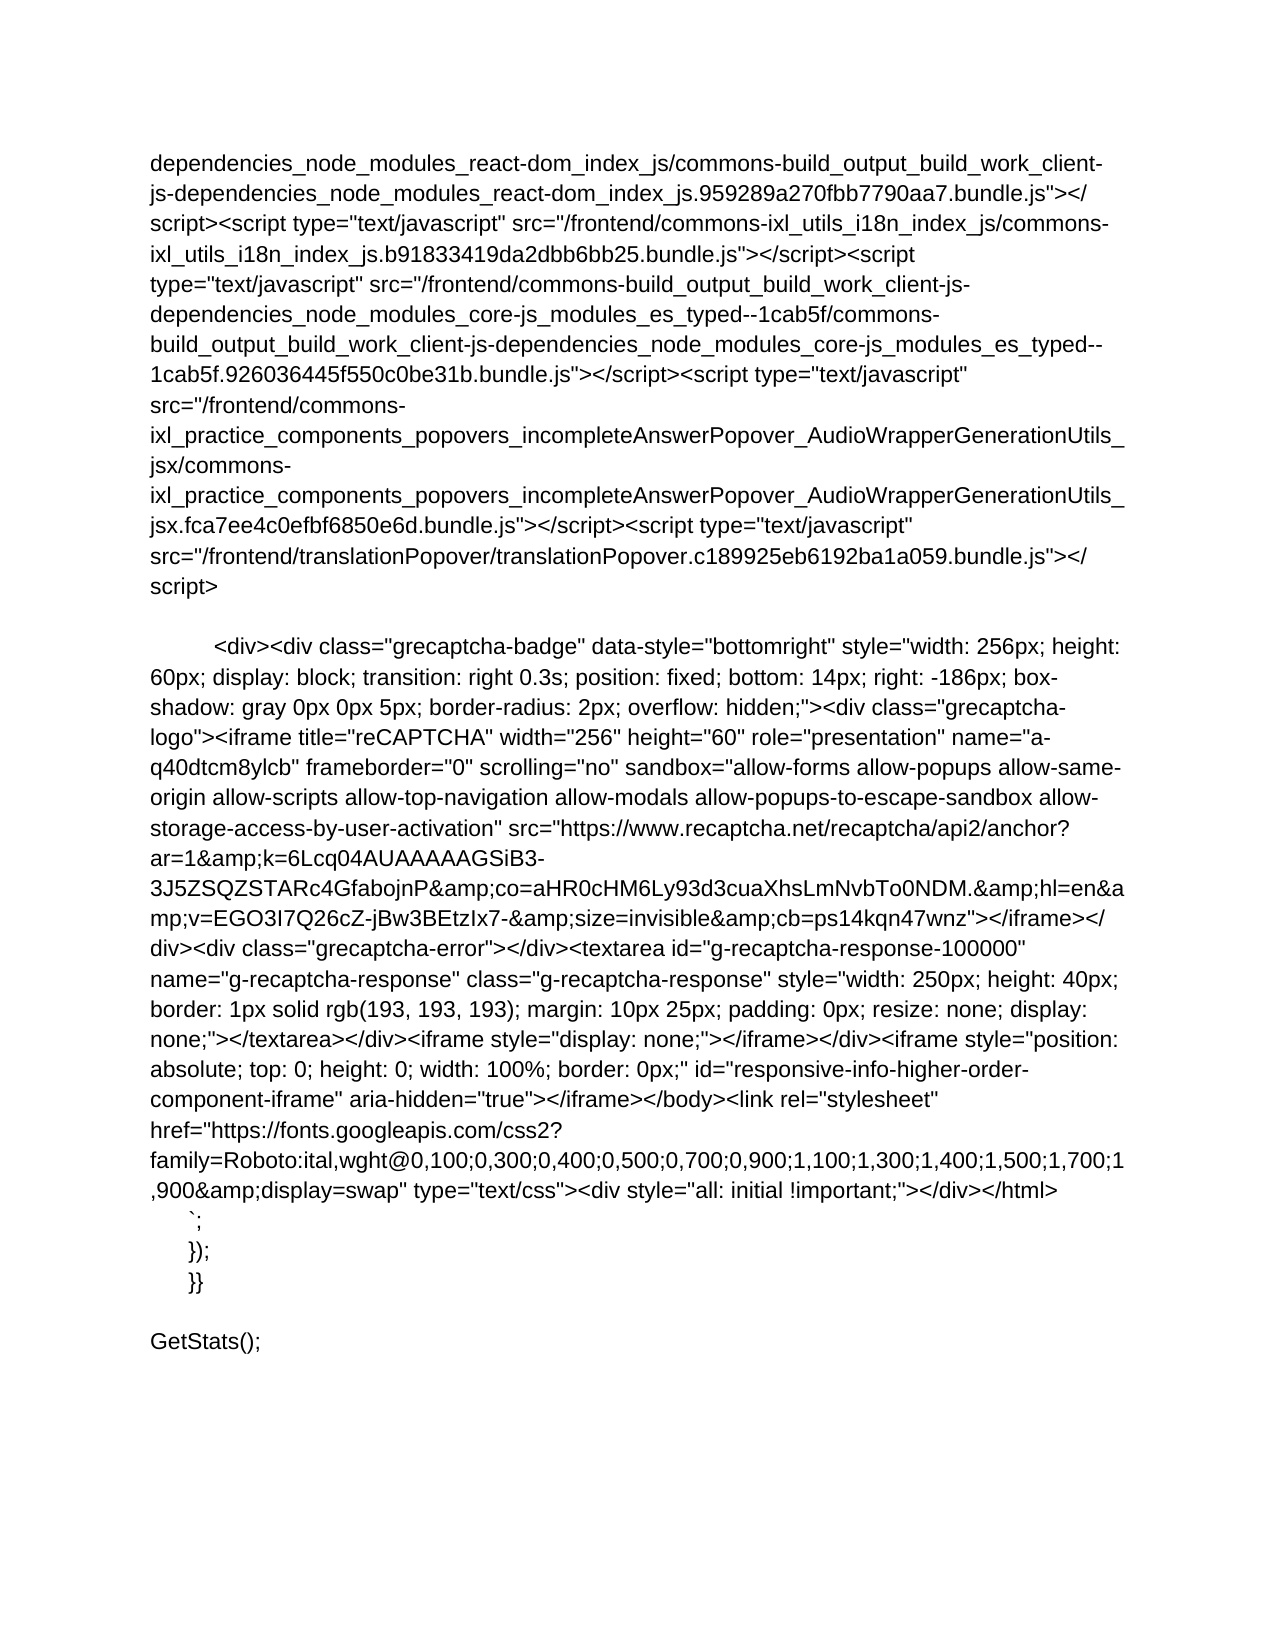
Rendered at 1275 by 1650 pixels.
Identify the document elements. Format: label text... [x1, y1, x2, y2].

text GetStats(); [150, 1328, 1125, 1354]
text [150, 150, 1125, 599]
text <div><div class="grecaptcha-badge" data-style="bottomright" style="width: 256px; height: 60px; display: block; transition: right 0.3s; position: fixed; bottom: 14px; right: -186px; box-shadow: gray 0px 0px 5px; border-radius: 2px; overflow: hidden;"><div class="grecaptcha-logo"><iframe title="reCAPTCHA" width="256" height="60" role="presentation" name="a-q40dtcm8ylcb" frameborder="0" scrolling="no" sandbox="allow-forms allow-popups allow-same-origin allow-scripts allow-top-navigation allow-modals allow-popups-to-escape-sandbox allow-storage-access-by-user-activation" src="https://www.recaptcha.net/recaptcha/api2/anchor?ar=1&amp;k=6Lcq04AUAAAAAGSiB3-3J5ZSQZSTARc4GfabojnP&amp;co=aHR0cHM6Ly93d3cuaXhsLmNvbTo0NDM.&amp;hl=en&amp;v=EGO3I7Q26cZ-jBw3BEtzIx7-&amp;size=invisible&amp;cb=ps14kqn47wnz"></iframe></div><div class="grecaptcha-error"></div><textarea id="g-recaptcha-response-100000" name="g-recaptcha-response" class="g-recaptcha-response" style="width: 250px; height: 40px; border: 1px solid rgb(193, 193, 193); margin: 10px 25px; padding: 0px; resize: none; display: none;"></textarea></div><iframe style="display: none;"></iframe></div><iframe style="position: absolute; top: 0; height: 0; width: 100%; border: 0px;" id="responsive-info-higher-order-component-iframe" aria-hidden="true"></iframe></body><link rel="stylesheet" href="https://fonts.googleapis.com/css2?family=Roboto:ital,wght@0,100;0,300;0,400;0,500;0,700;0,900;1,100;1,300;1,400;1,500;1,700;1,900&amp;display=swap" type="text/css"><div style="all: initial !important;"></div></html> [150, 633, 1125, 1203]
text }); [150, 1237, 1125, 1264]
text }} [150, 1268, 1125, 1294]
text `; [150, 1207, 1125, 1234]
